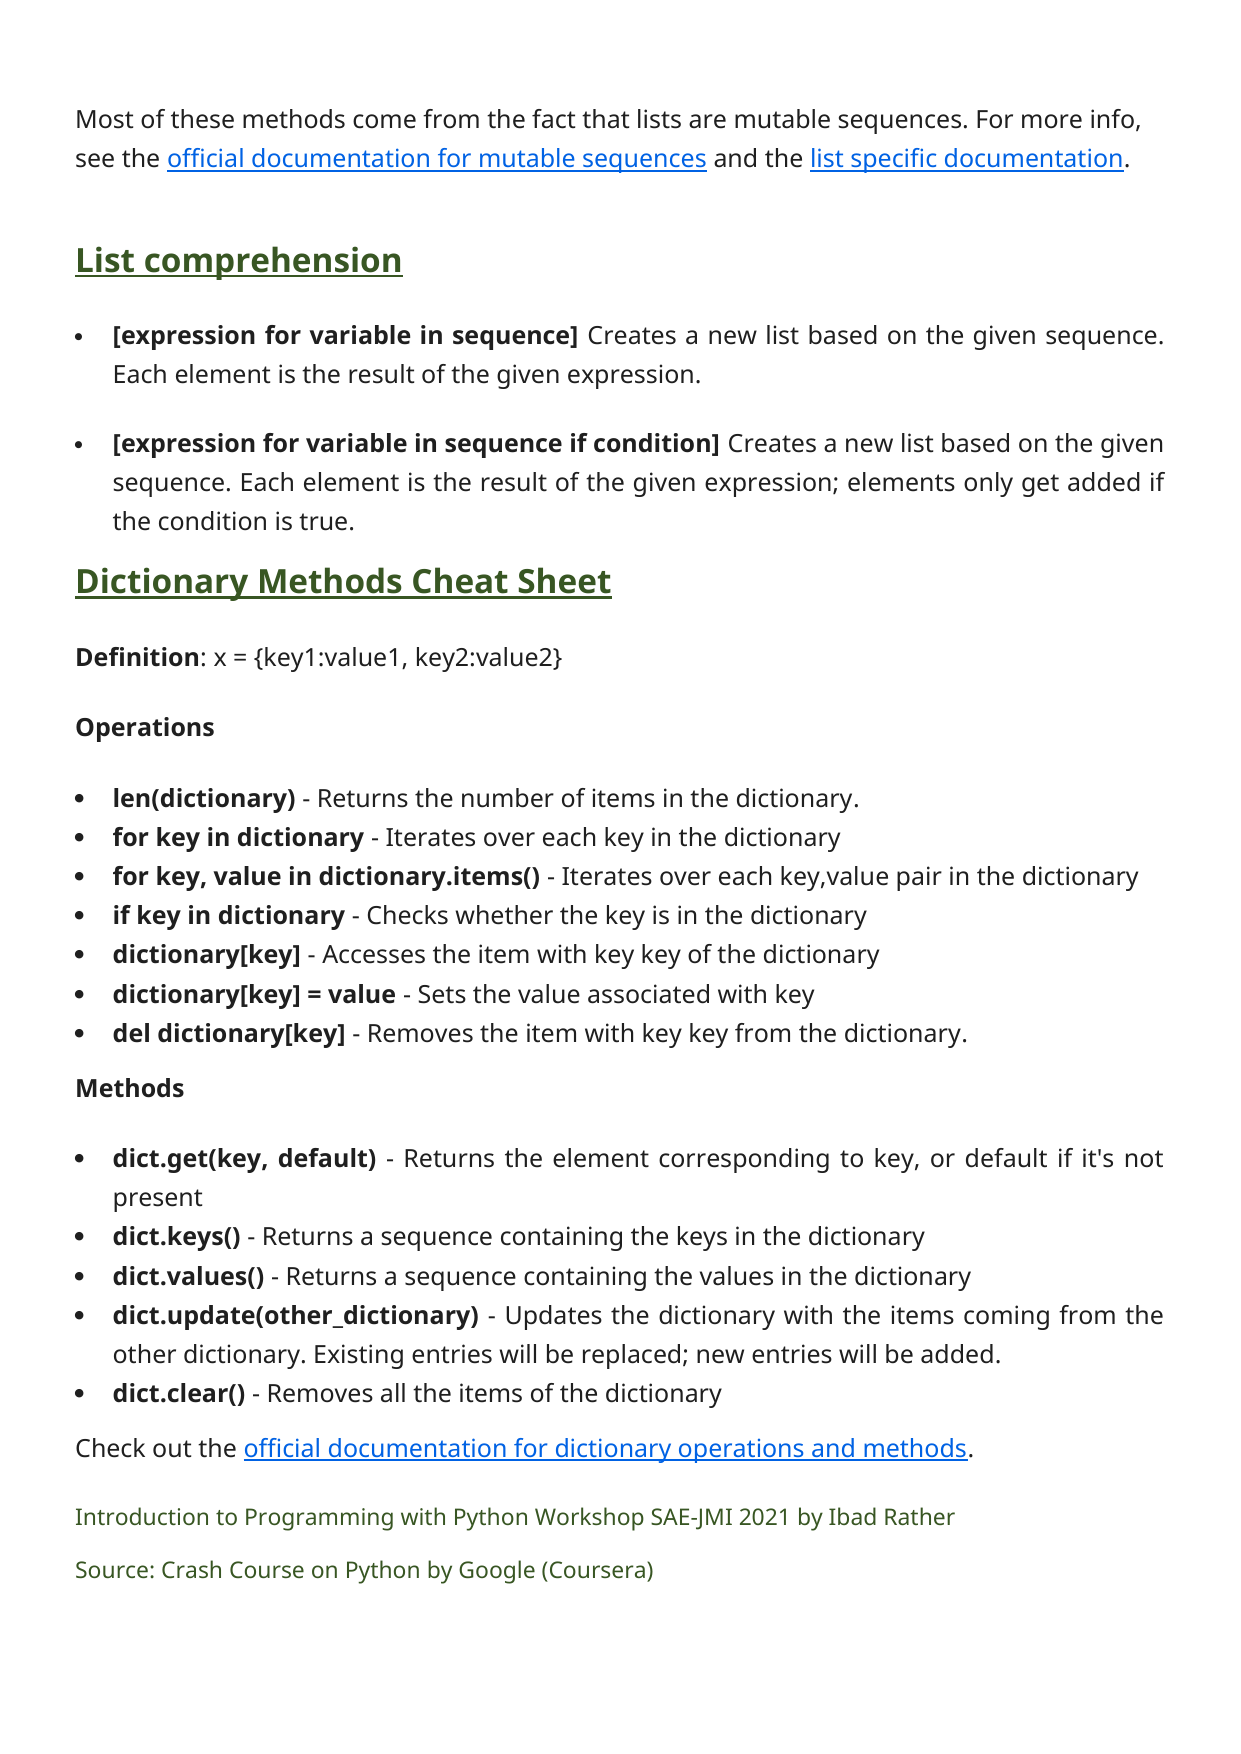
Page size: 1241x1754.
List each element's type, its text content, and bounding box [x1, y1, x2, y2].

text Check out the official documentation for dictionary operations and methods. [75, 1431, 1165, 1464]
text Operations [75, 710, 1165, 744]
list dict.keys() - Returns a sequence containing the keys in the dictionary [75, 1219, 1165, 1253]
list dict.update(other_dictionary) - Updates the dictionary with the items coming from the other dictionary. Existing entries will be replaced; new entries will be added. [75, 1297, 1165, 1371]
list del dictionary[key] - Removes the item with key key from the dictionary. [75, 1016, 1165, 1049]
text Definition: x = {key1:value1, key2:value2} [75, 640, 1165, 674]
list len(dictionary) - Returns the number of items in the dictionary. [75, 781, 1165, 814]
text List comprehension [75, 236, 1165, 282]
list dictionary[key] = value - Sets the value associated with key [75, 976, 1165, 1010]
text Most of these methods come from the fact that lists are mutable sequences. For more info, see the official documentation for mutable sequences and the list specific documentation. [75, 102, 1165, 175]
list for key in dictionary - Iterates over each key in the dictionary [75, 820, 1165, 854]
text Source: Crash Course on Python by Google (Coursera) [75, 1553, 1165, 1585]
list [expression for variable in sequence] Creates a new list based on the given sequence. Each element is the result of the given expression. [75, 318, 1165, 391]
list if key in dictionary - Checks whether the key is in the dictionary [75, 898, 1165, 932]
list dictionary[key] - Accesses the item with key key of the dictionary [75, 937, 1165, 971]
list dict.get(key, default) - Returns the element corresponding to key, or default if it's not present [75, 1141, 1165, 1214]
text Methods [75, 1070, 1165, 1104]
list [expression for variable in sequence if condition] Creates a new list based on the given sequence. Each element is the result of the given expression; elements only get added if the condition is true. [75, 425, 1165, 538]
list for key, value in dictionary.items() - Iterates over each key,value pair in the dictionary [75, 859, 1165, 893]
list dict.values() - Returns a sequence containing the values in the dictionary [75, 1258, 1165, 1292]
text Dictionary Methods Cheat Sheet [75, 558, 1165, 604]
list dict.clear() - Removes all the items of the dictionary [75, 1376, 1165, 1410]
text Introduction to Programming with Python Workshop SAE-JMI 2021 by Ibad Rather [75, 1501, 1165, 1532]
